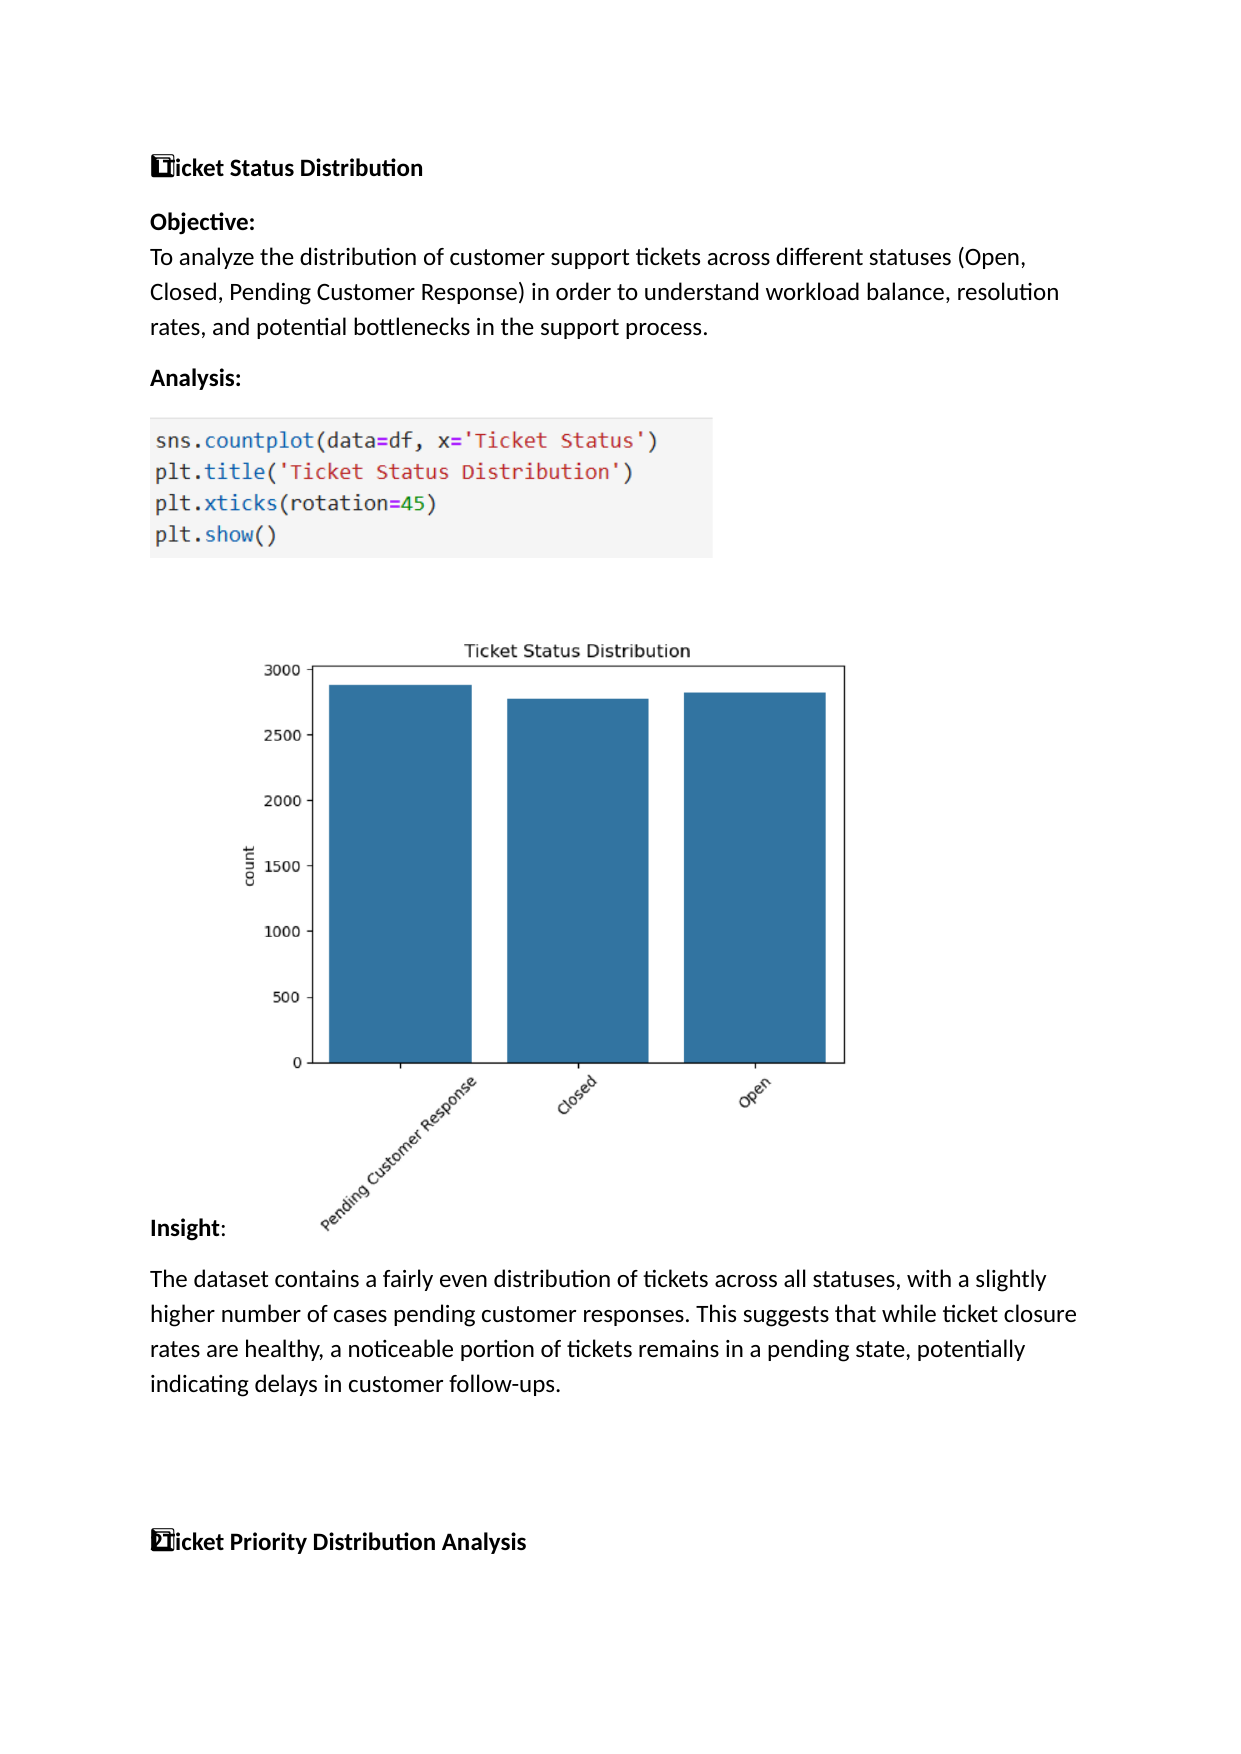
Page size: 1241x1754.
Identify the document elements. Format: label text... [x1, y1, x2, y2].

picture [232, 630, 861, 1236]
text 2️⃣Ticket Priority Distribution Analysis [150, 1523, 1090, 1557]
text Analysis: [150, 362, 1090, 393]
text The dataset contains a fairly even distribution of tickets across all statuses, with a slightly higher number of cases pending customer responses. This suggests that while ticket closure rates are healthy, a noticeable portion of tickets remains in a pending state, potentially indicating delays in customer follow-ups. [150, 1263, 1090, 1399]
text Objective: To analyze the distribution of customer support tickets across different statuses (Open, Closed, Pending Customer Response) in order to understand workload balance, resolution rates, and potential bottlenecks in the support process. [150, 206, 1090, 341]
picture [150, 414, 713, 558]
text 1️⃣Ticket Status Distribution [150, 150, 1090, 184]
